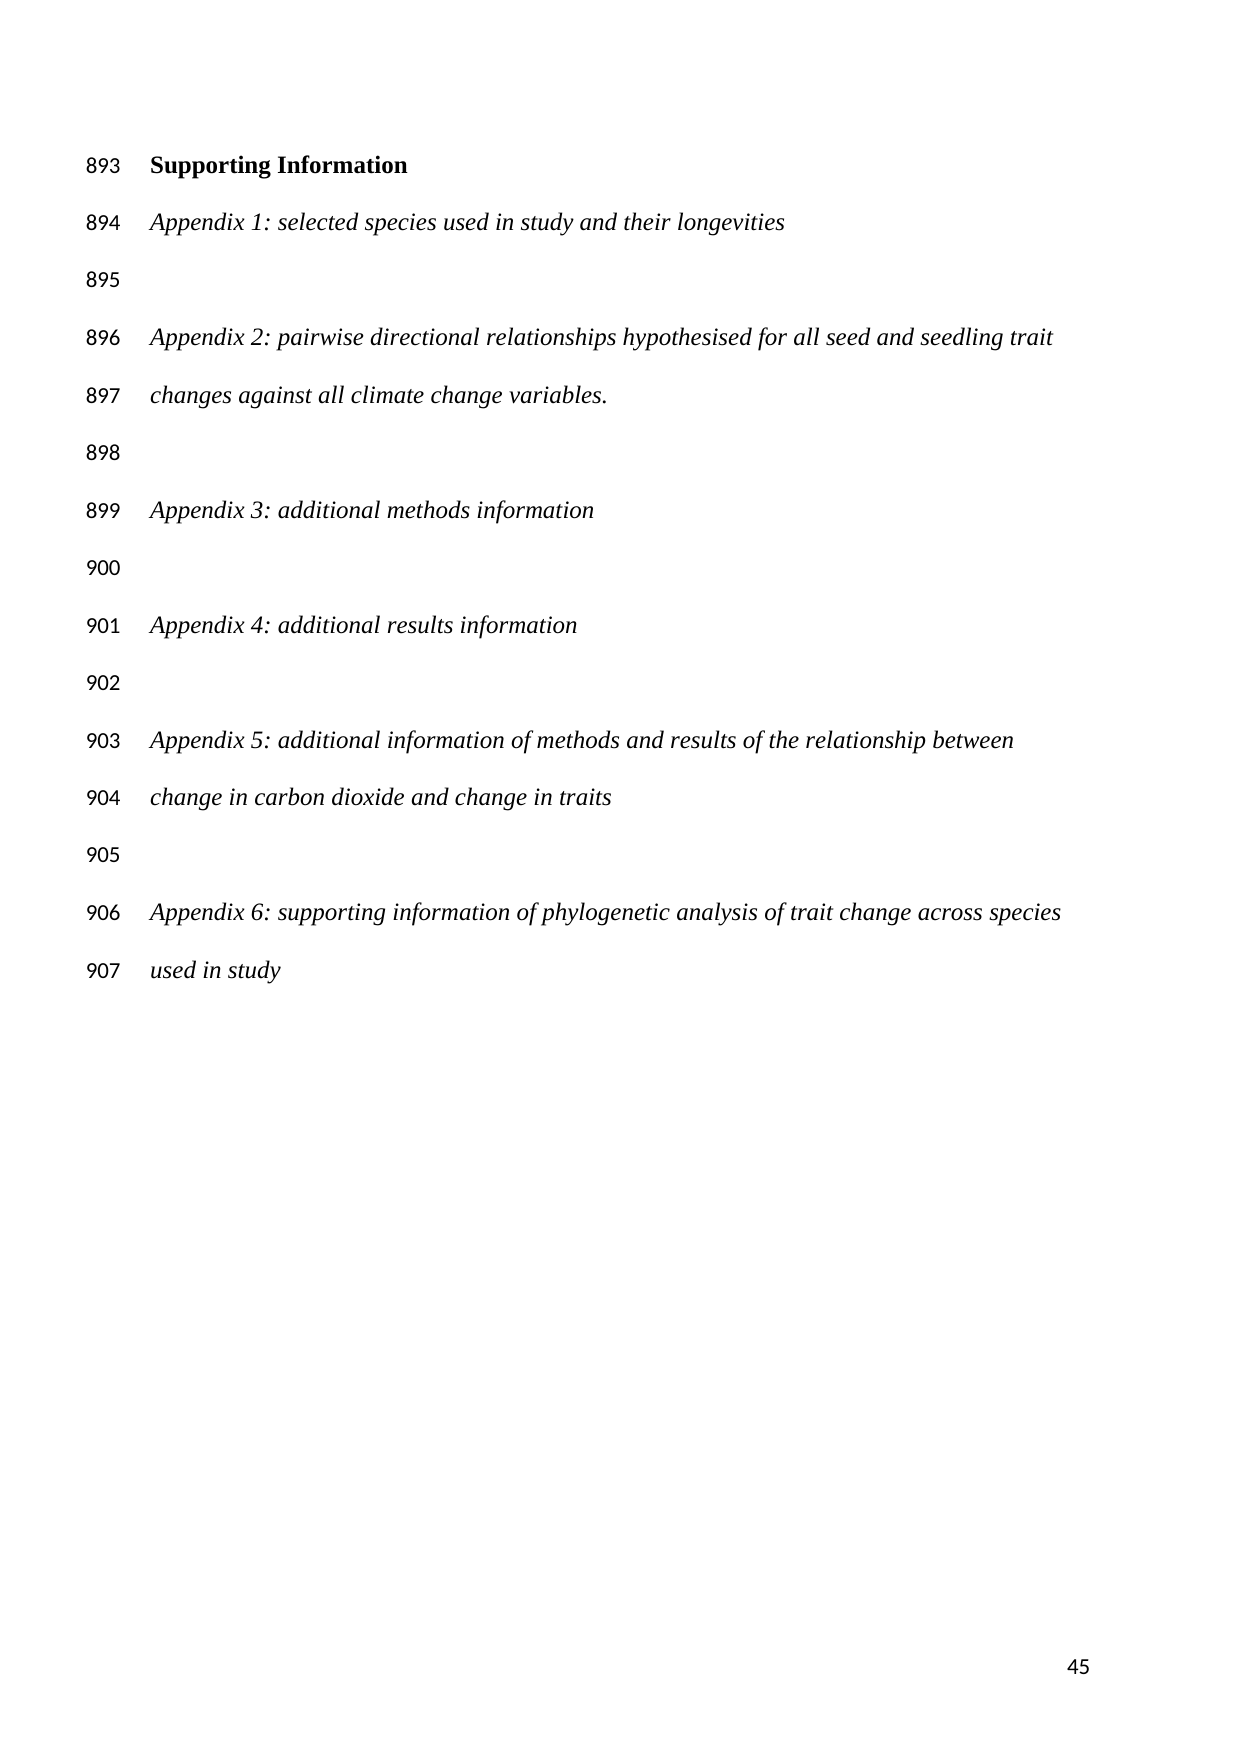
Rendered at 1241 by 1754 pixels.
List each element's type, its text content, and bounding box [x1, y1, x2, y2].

text Appendix 4: additional results information [150, 610, 1090, 639]
text Appendix 6: supporting information of phylogenetic analysis of trait change across species used in study [150, 897, 1090, 984]
text Appendix 3: additional methods information [150, 495, 1090, 524]
text Appendix 1: selected species used in study and their longevities [150, 207, 1090, 236]
text Appendix 5: additional information of methods and results of the relationship between change in carbon dioxide and change in traits [150, 725, 1090, 811]
text Supporting Information [150, 150, 1090, 179]
text Appendix 2: pairwise directional relationships hypothesised for all seed and seedling trait changes against all climate change variables. [150, 322, 1090, 409]
